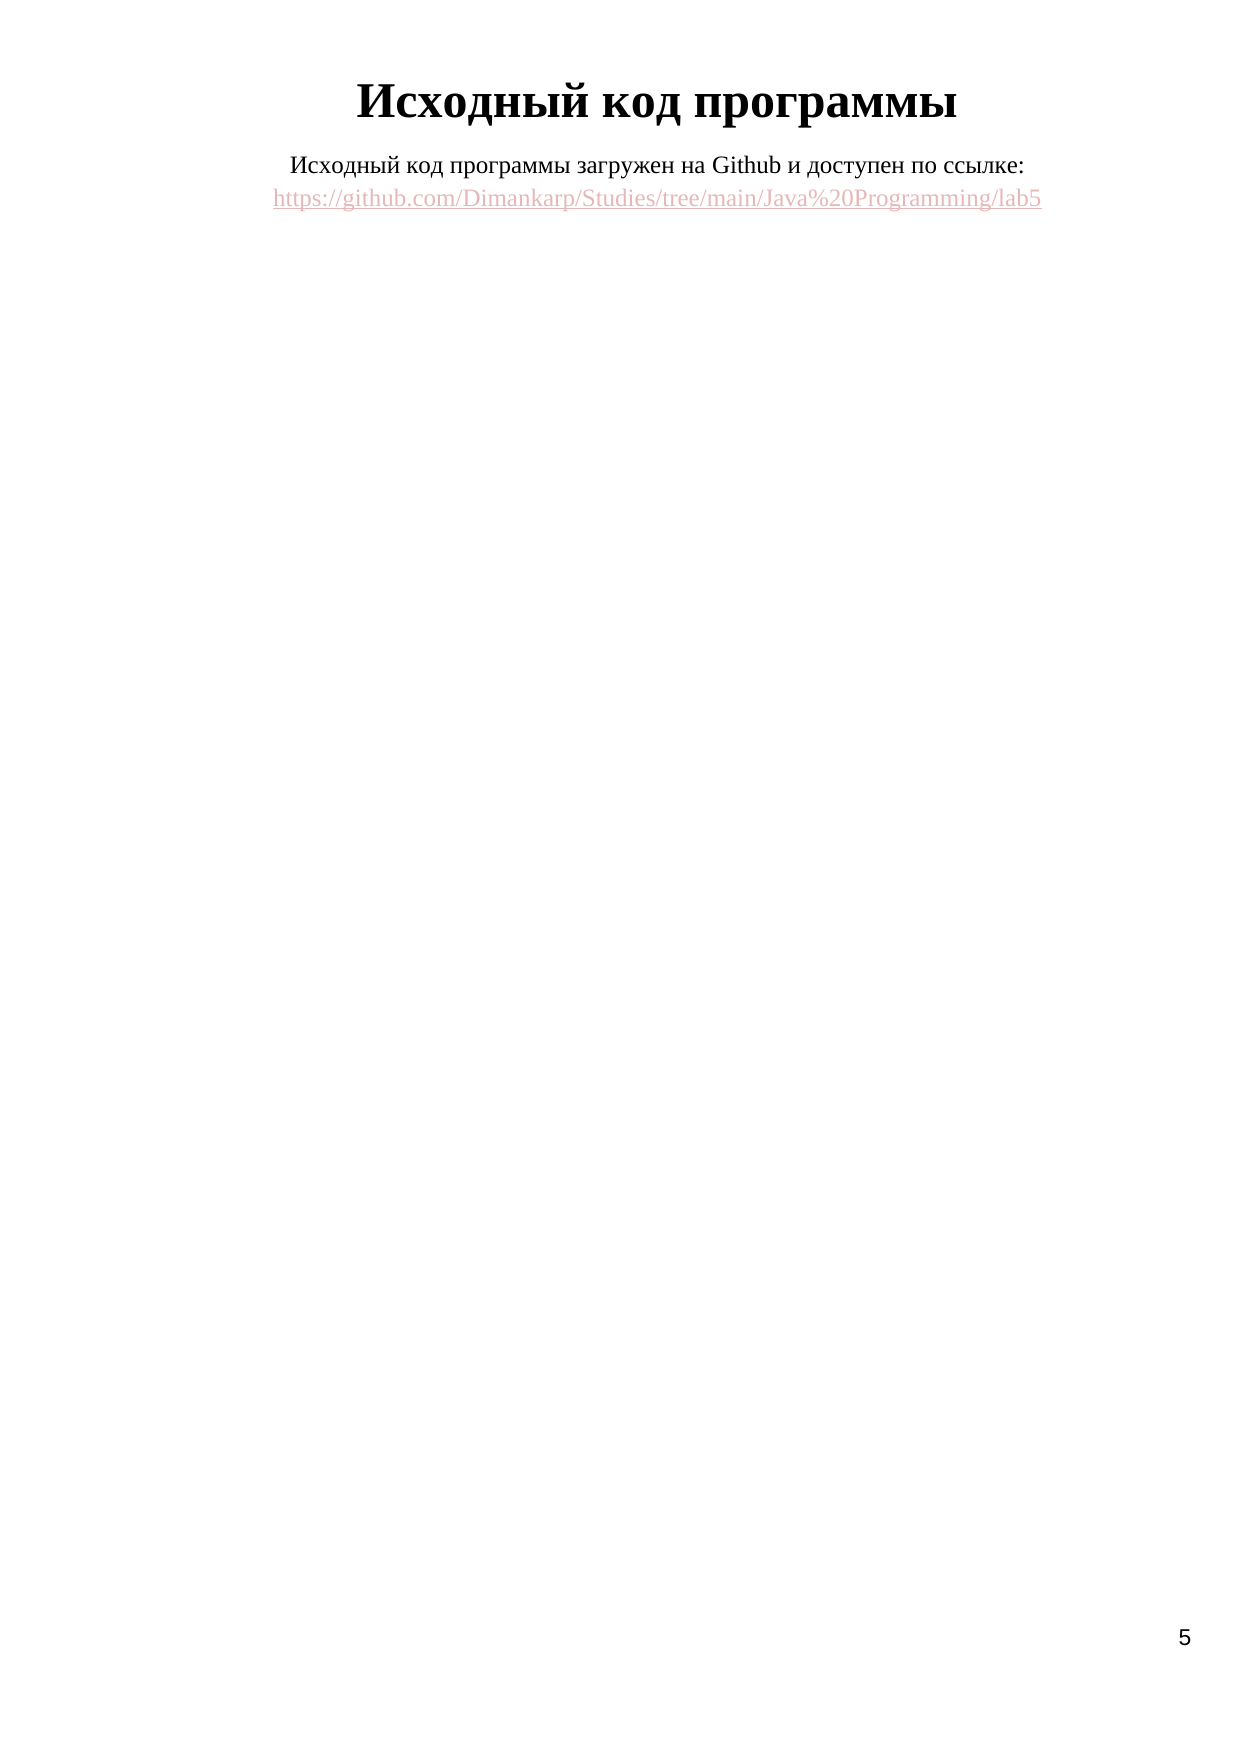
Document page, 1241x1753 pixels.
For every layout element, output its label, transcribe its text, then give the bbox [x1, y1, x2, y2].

text Исходный код программы загружен на Github и доступен по ссылке: https://github.com/Dimankarp/Studies/tree/main/Java%20Programming/lab5 [123, 150, 1191, 212]
text Исходный код программы [123, 71, 1191, 129]
